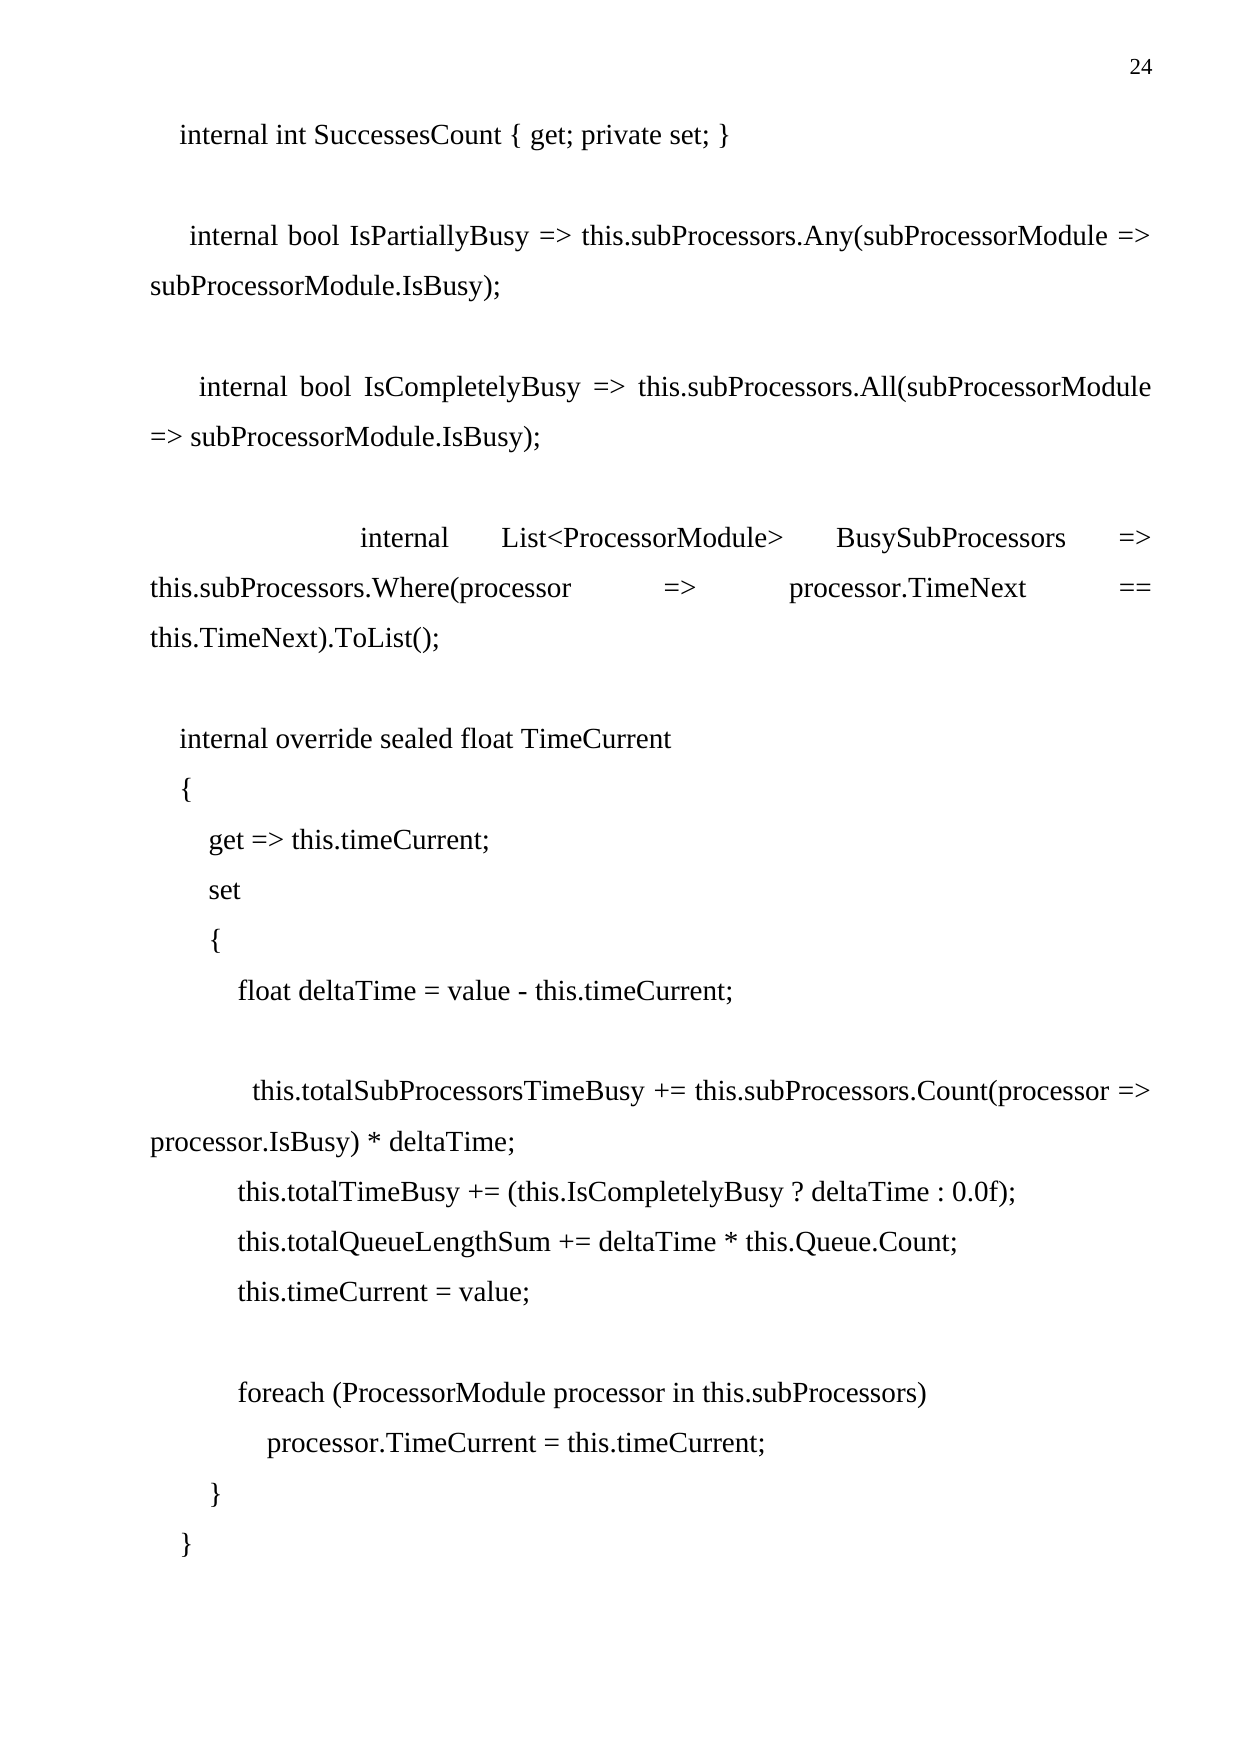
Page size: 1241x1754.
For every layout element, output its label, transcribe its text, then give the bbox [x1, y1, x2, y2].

text internal bool IsPartiallyBusy => this.subProcessors.Any(subProcessorModule => subProcessorModule.IsBusy); [150, 218, 1152, 302]
text } [150, 1476, 1152, 1509]
text { [150, 771, 1152, 805]
text this.totalSubProcessorsTimeBusy += this.subProcessors.Count(processor => processor.IsBusy) * deltaTime; [150, 1073, 1152, 1157]
text internal override sealed float TimeCurrent [150, 721, 1152, 755]
text { [150, 922, 1152, 956]
text get => this.timeCurrent; [150, 822, 1152, 855]
text internal int SuccessesCount { get; private set; } [150, 117, 1152, 151]
text processor.TimeCurrent = this.timeCurrent; [150, 1426, 1152, 1459]
text } [150, 1526, 1152, 1560]
text this.totalQueueLengthSum += deltaTime * this.Queue.Count; [150, 1224, 1152, 1258]
text internal bool IsCompletelyBusy => this.subProcessors.All(subProcessorModule => subProcessorModule.IsBusy); [150, 369, 1152, 453]
text this.timeCurrent = value; [150, 1274, 1152, 1308]
text this.totalTimeBusy += (this.IsCompletelyBusy ? deltaTime : 0.0f); [150, 1174, 1152, 1207]
text set [150, 872, 1152, 906]
text internal List<ProcessorModule> BusySubProcessors => this.subProcessors.Where(processor => processor.TimeNext == this.TimeNext).ToList(); [150, 520, 1152, 654]
text float deltaTime = value - this.timeCurrent; [150, 973, 1152, 1006]
text foreach (ProcessorModule processor in this.subProcessors) [150, 1375, 1152, 1409]
